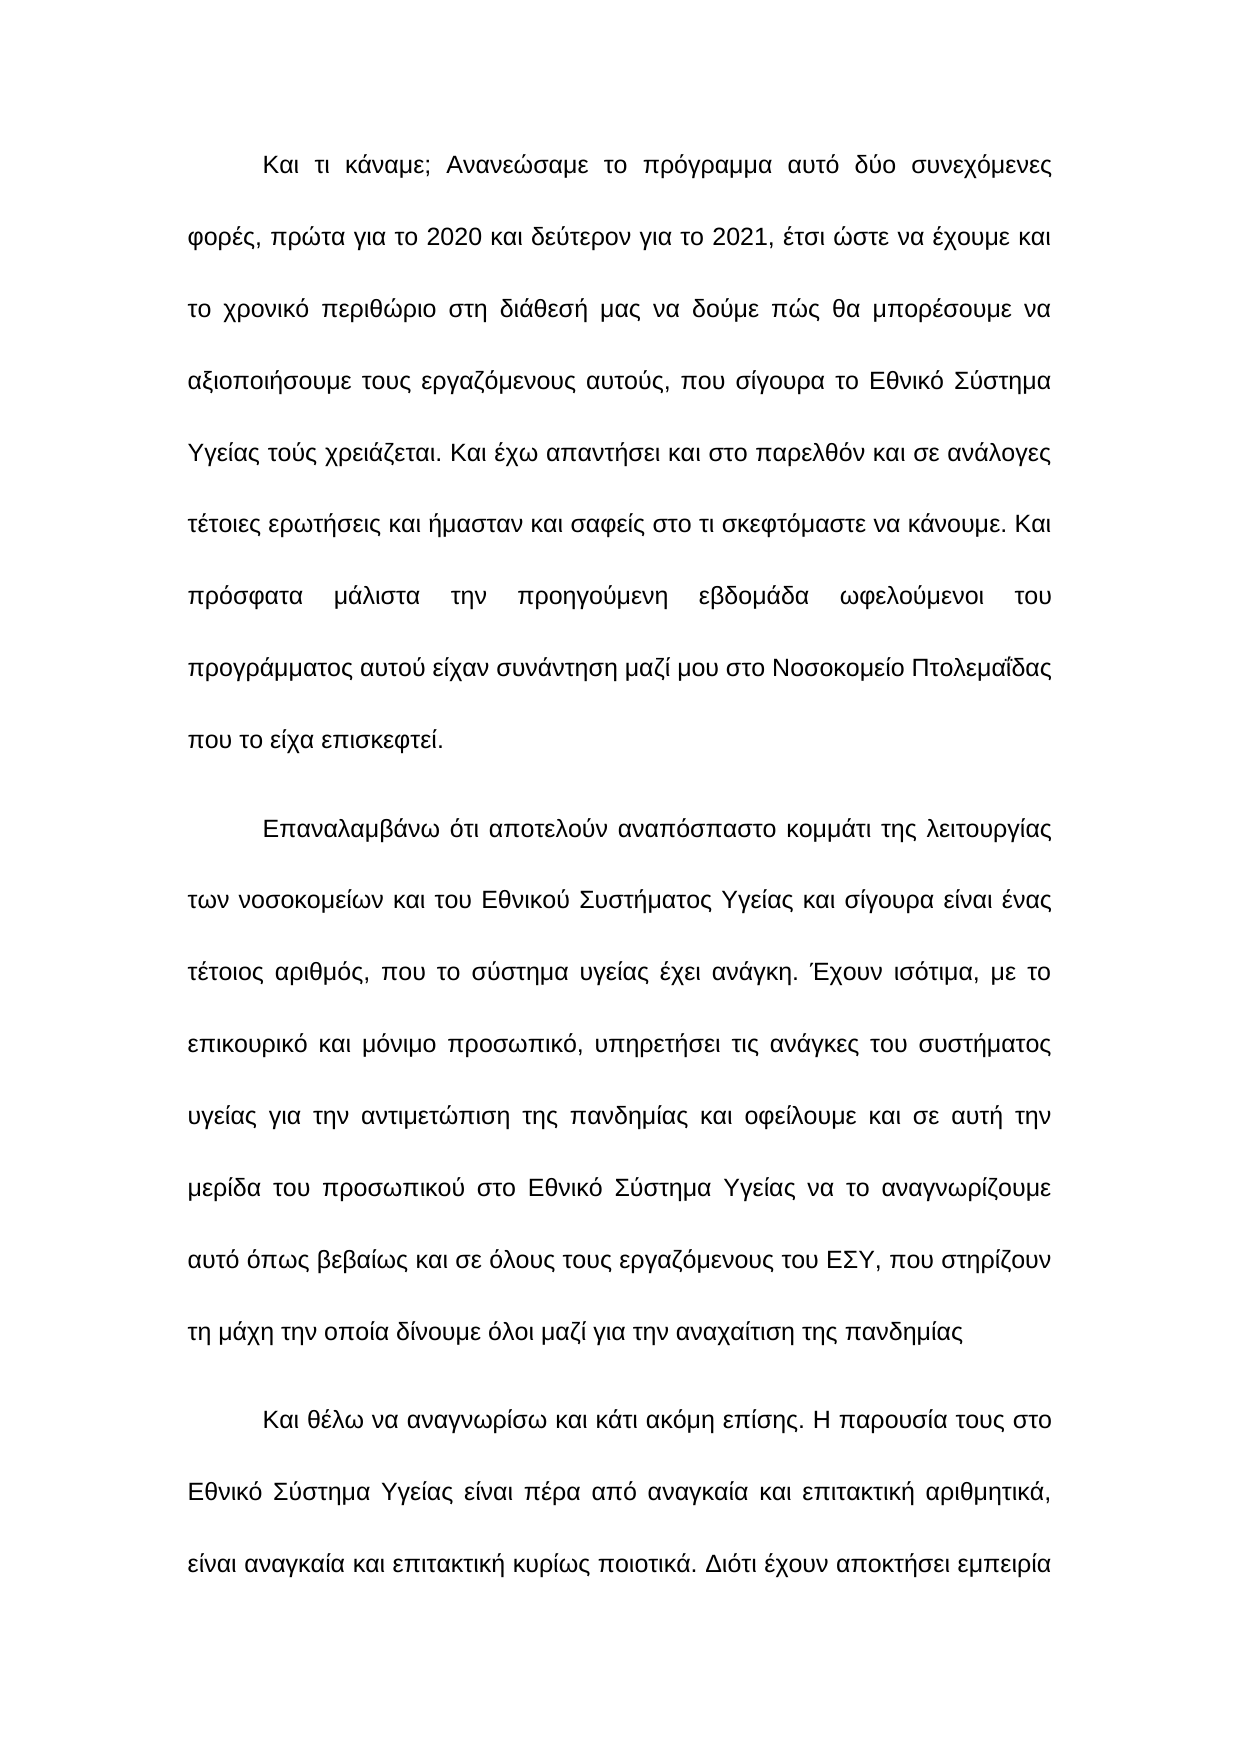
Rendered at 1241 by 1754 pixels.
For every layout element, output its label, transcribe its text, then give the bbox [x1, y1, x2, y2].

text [187, 1405, 1053, 1578]
text Επαναλαμβάνω ότι αποτελούν αναπόσπαστο κομμάτι της λειτουργίας των νοσοκομείων και του Εθνικού Συστήματος Υγείας και σίγουρα είναι ένας τέτοιος αριθμός, που το σύστημα υγείας έχει ανάγκη. Έχουν ισότιμα, με το επικουρικό και μόνιμο προσωπικό, υπηρετήσει τις ανάγκες του συστήματος υγείας για την αντιμετώπιση της πανδημίας και οφείλουμε και σε αυτή την μερίδα του προσωπικού στο Εθνικό Σύστημα Υγείας να το αναγνωρίζουμε αυτό όπως βεβαίως και σε όλους τους εργαζόμενους του ΕΣΥ, που στηρίζουν τη μάχη την οποία δίνουμε όλοι μαζί για την αναχαίτιση της πανδημίας [187, 813, 1053, 1345]
text Και τι κάναμε; Ανανεώσαμε το πρόγραμμα αυτό δύο συνεχόμενες φορές, πρώτα για το 2020 και δεύτερον για το 2021, έτσι ώστε να έχουμε και το χρονικό περιθώριο στη διάθεσή μας να δούμε πώς θα μπορέσουμε να αξιοποιήσουμε τους εργαζόμενους αυτούς, που σίγουρα το Εθνικό Σύστημα Υγείας τούς χρειάζεται. Και έχω απαντήσει και στο παρελθόν και σε ανάλογες τέτοιες ερωτήσεις και ήμασταν και σαφείς στο τι σκεφτόμαστε να κάνουμε. Και πρόσφατα μάλιστα την προηγούμενη εβδομάδα ωφελούμενοι του προγράμματος αυτού είχαν συνάντηση μαζί μου στο Νοσοκομείο Πτολεμαΐδας που το είχα επισκεφτεί. [187, 150, 1053, 754]
